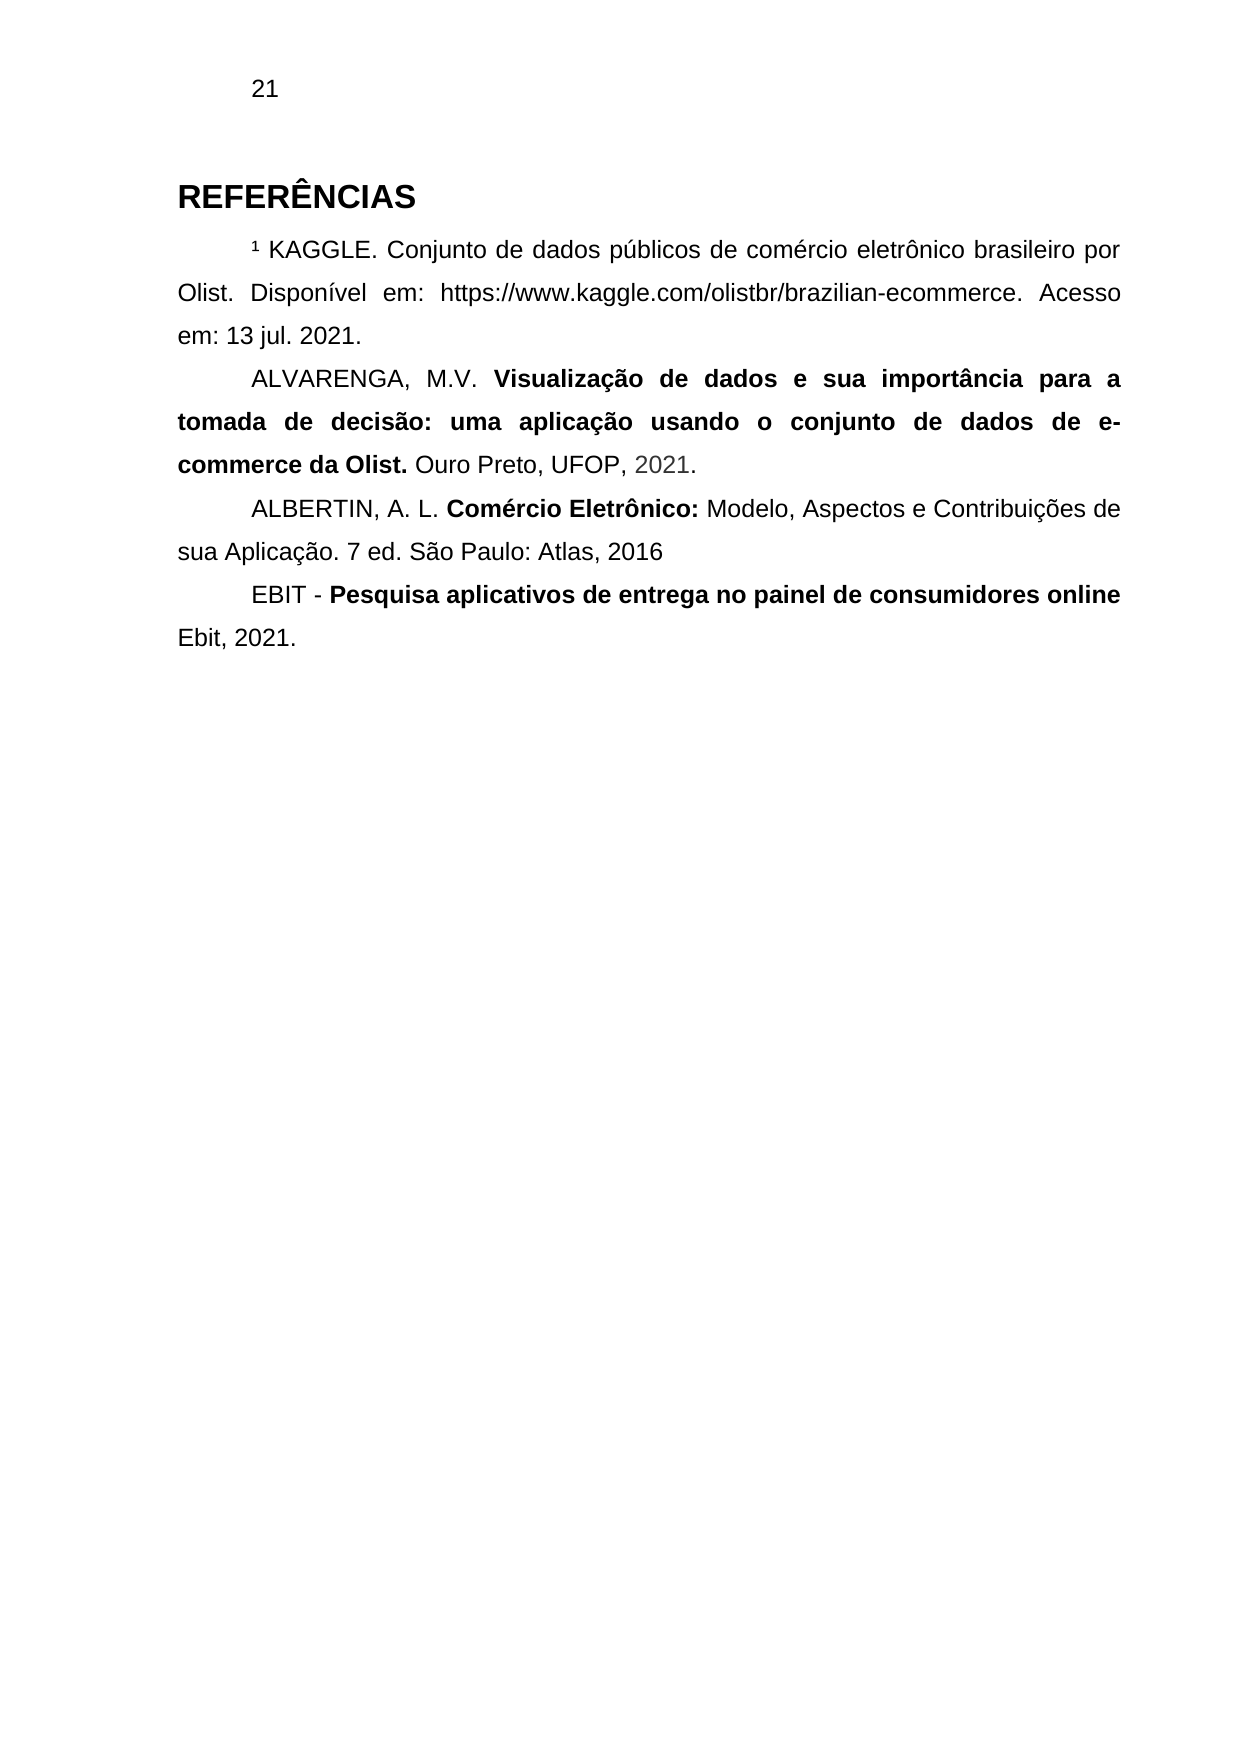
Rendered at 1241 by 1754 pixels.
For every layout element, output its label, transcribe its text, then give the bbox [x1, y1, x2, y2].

text ALBERTIN, A. L. Comércio Eletrônico: Modelo, Aspectos e Contribuições de sua Aplicação. 7 ed. São Paulo: Atlas, 2016 [177, 493, 1122, 565]
text ¹ KAGGLE. Conjunto de dados públicos de comércio eletrônico brasileiro por Olist. Disponível em: https://www.kaggle.com/olistbr/brazilian-ecommerce. Acesso em: 13 jul. 2021. [177, 235, 1122, 350]
text EBIT - Pesquisa aplicativos de entrega no painel de consumidores online Ebit, 2021. [177, 580, 1122, 652]
subtitle REFERÊNCIAS [177, 177, 1122, 216]
text ALVARENGA, M.V. Visualização de dados e sua importância para a tomada de decisão: uma aplicação usando o conjunto de dados de e-commerce da Olist. Ouro Preto, UFOP, 2021. [177, 364, 1122, 479]
